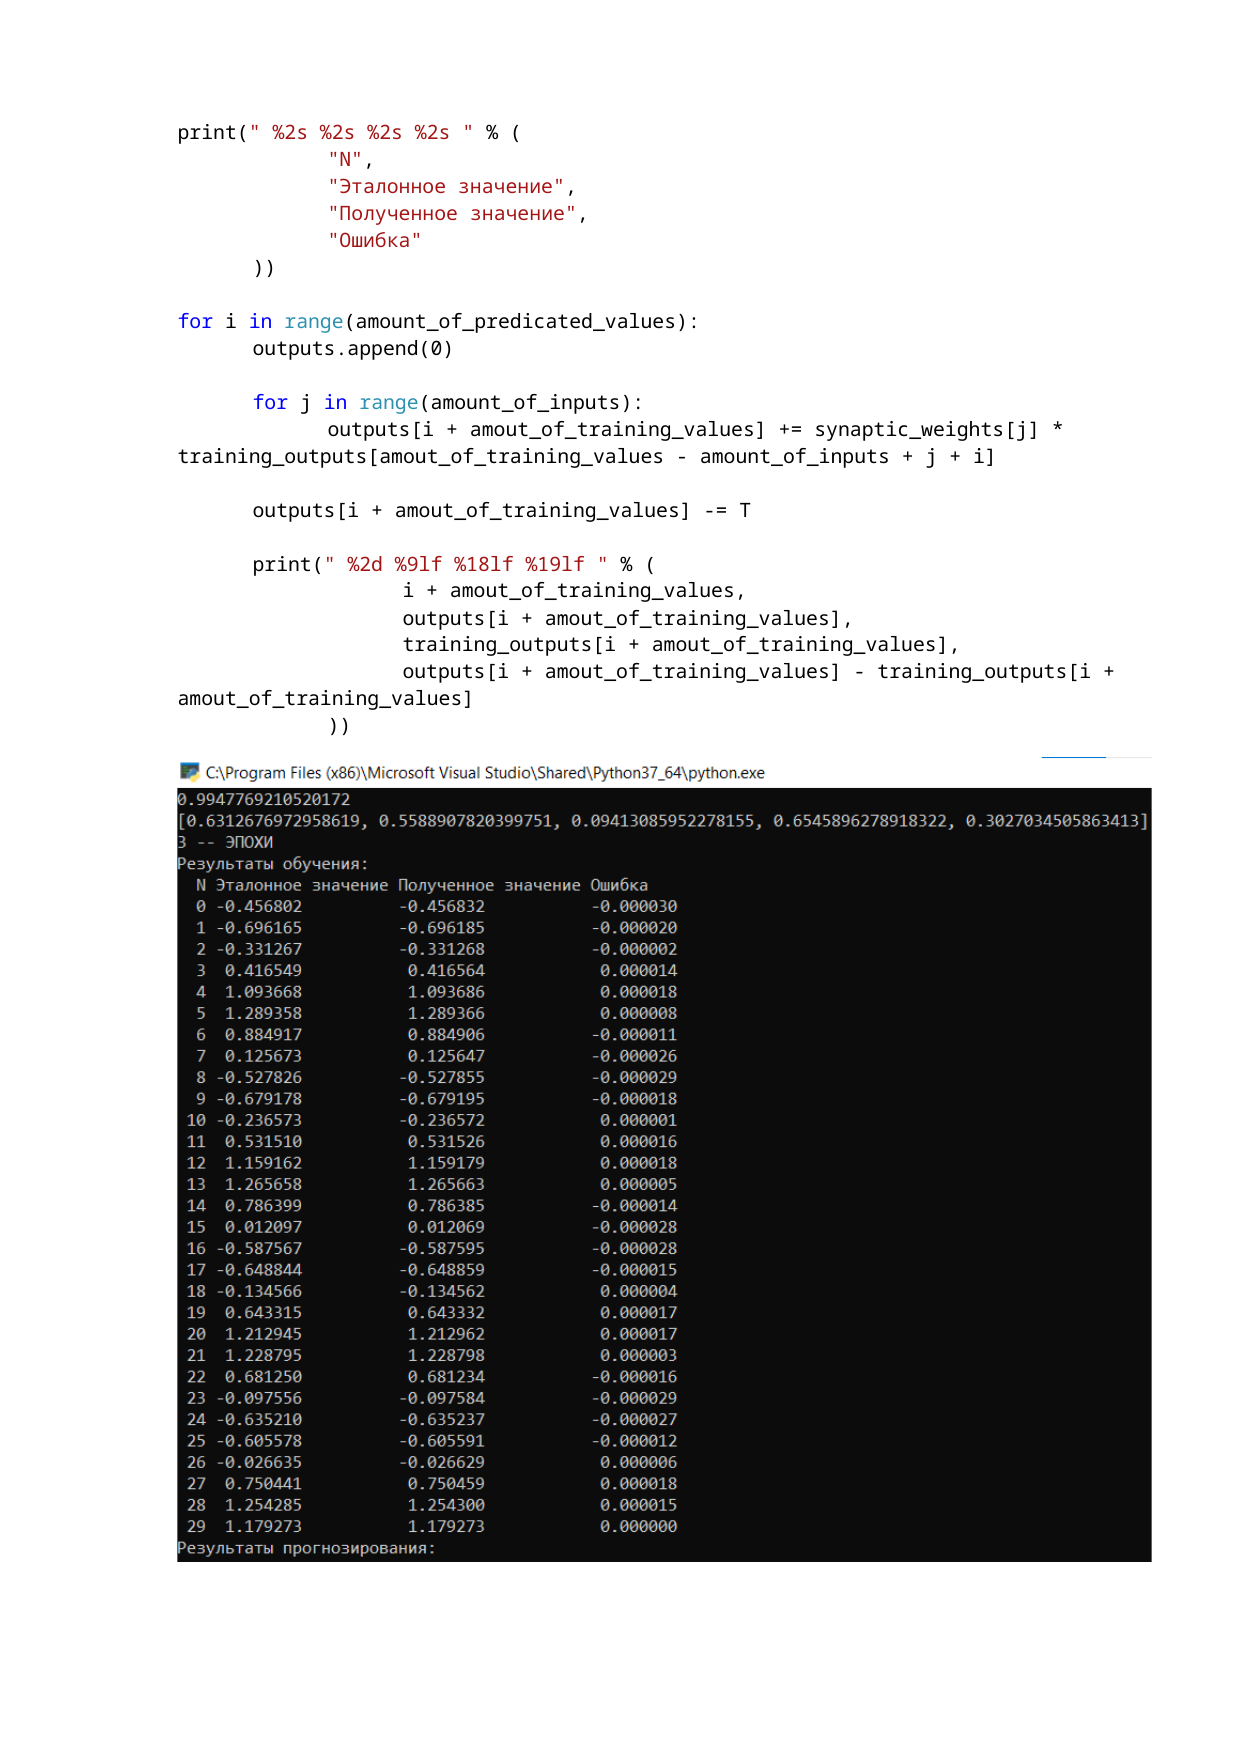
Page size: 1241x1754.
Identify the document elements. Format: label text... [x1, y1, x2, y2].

text print(" %2d %9lf %18lf %19lf " % ( [177, 550, 1152, 577]
text print(" %2s %2s %2s %2s " % ( [177, 118, 1152, 145]
text outputs.append(0) [177, 334, 1152, 361]
text training_outputs[i + amout_of_training_values], [177, 631, 1152, 658]
text outputs[i + amout_of_training_values], [177, 604, 1152, 631]
text "Ошибка" [177, 226, 1152, 253]
text outputs[i + amout_of_training_values] - training_outputs[i + amout_of_training_values] [177, 658, 1152, 712]
text for j in range(amount_of_inputs): [177, 388, 1152, 415]
text )) [177, 253, 1152, 280]
text "N", [177, 145, 1152, 172]
picture [177, 757, 1152, 1562]
text for i in range(amount_of_predicated_values): [177, 307, 1152, 334]
text "Полученное значение", [177, 199, 1152, 226]
text outputs[i + amout_of_training_values] -= T [177, 496, 1152, 523]
text "Эталонное значение", [177, 172, 1152, 199]
text )) [177, 712, 1152, 739]
text outputs[i + amout_of_training_values] += synaptic_weights[j] * training_outputs[amout_of_training_values - amount_of_inputs + j + i] [177, 415, 1152, 469]
text i + amout_of_training_values, [177, 577, 1152, 604]
